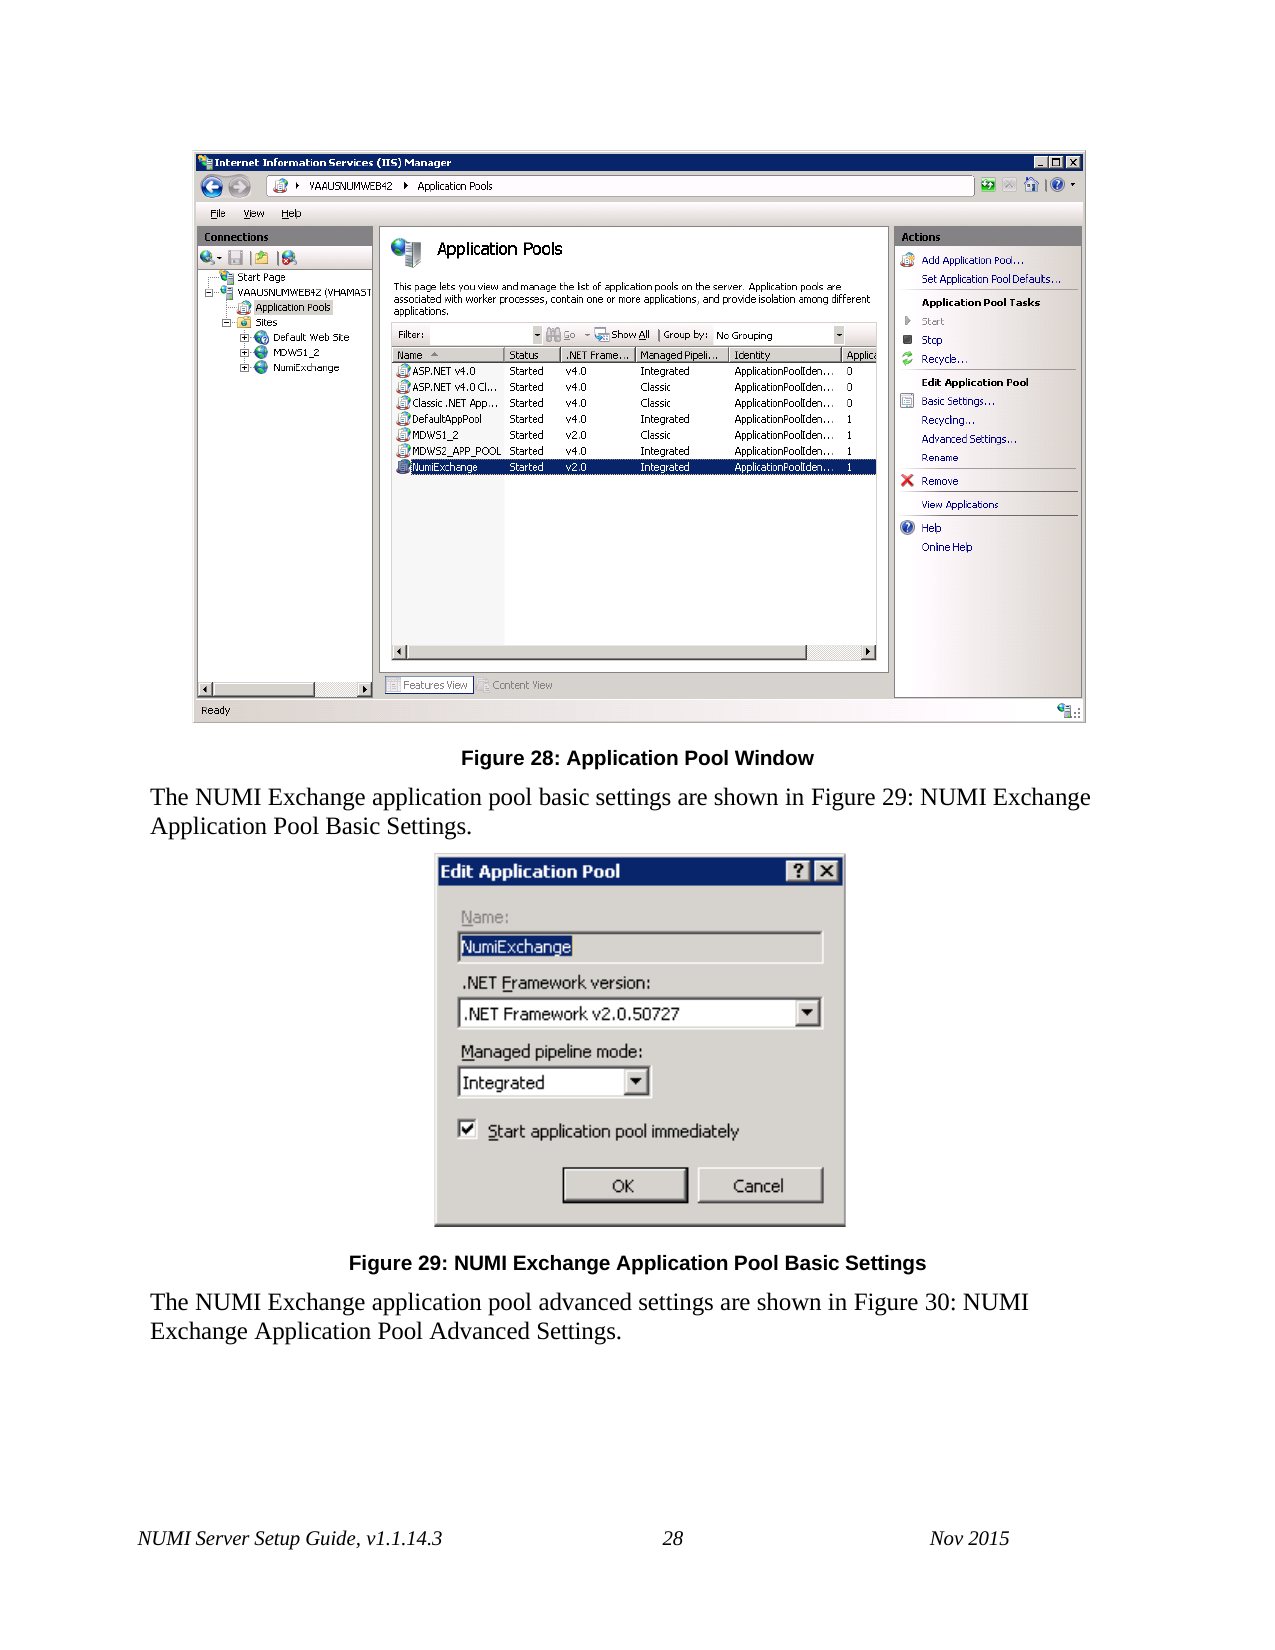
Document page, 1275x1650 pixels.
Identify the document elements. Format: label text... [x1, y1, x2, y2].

text The NUMI Exchange application pool basic settings are shown in Figure 29: NUMI Exchange Application Pool Basic Settings. [150, 782, 1106, 840]
text The NUMI Exchange application pool advanced settings are shown in Figure 30: NUMI Exchange Application Pool Advanced Settings. [150, 1287, 1106, 1344]
picture [192, 150, 1086, 723]
text Figure 28: Application Pool Window [347, 746, 928, 770]
text Figure 29: NUMI Exchange Application Pool Basic Settings [347, 1251, 928, 1275]
picture [434, 853, 846, 1227]
